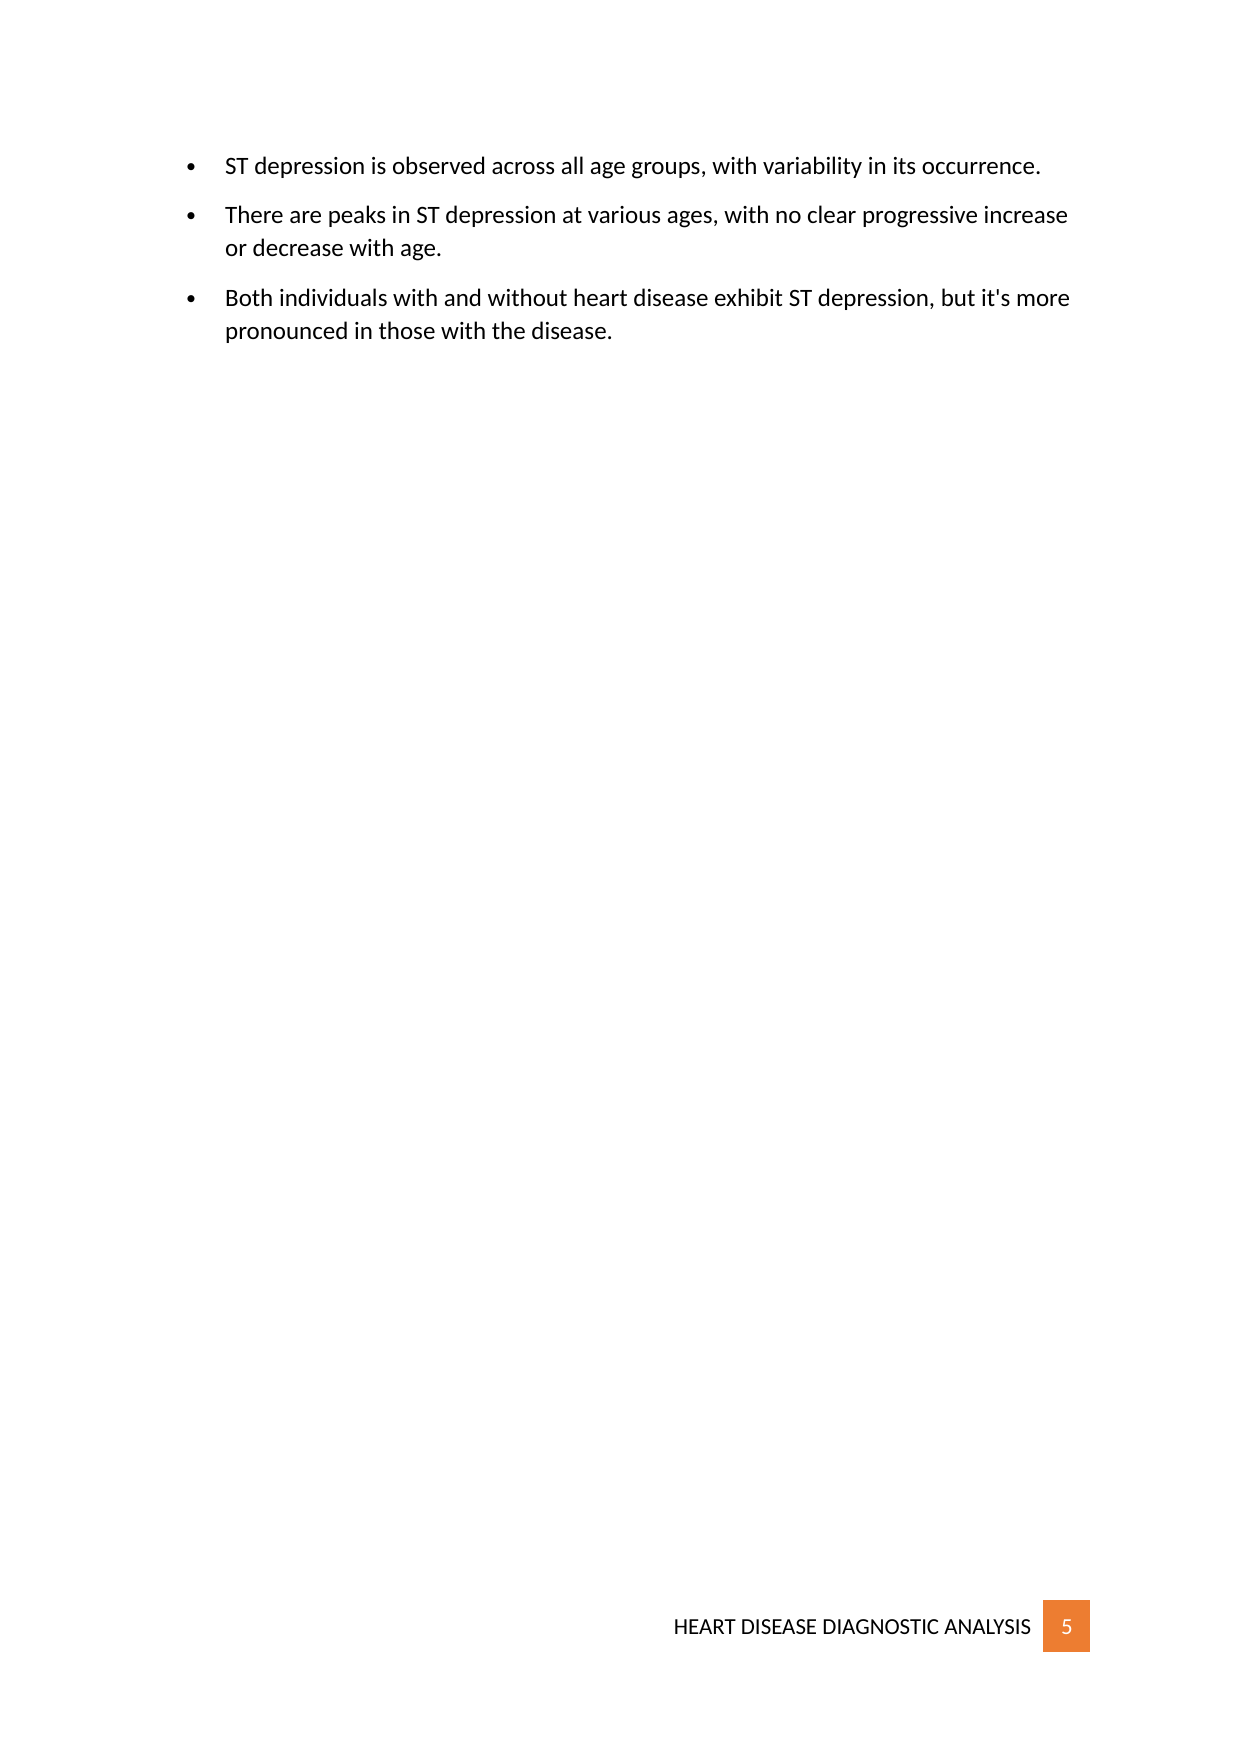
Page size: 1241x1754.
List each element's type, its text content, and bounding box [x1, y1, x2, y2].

list ST depression is observed across all age groups, with variability in its occurrence. [187, 150, 1090, 181]
list There are peaks in ST depression at various ages, with no clear progressive increase or decrease with age. [187, 199, 1090, 263]
list Both individuals with and without heart disease exhibit ST depression, but it's more pronounced in those with the disease. [187, 282, 1090, 346]
